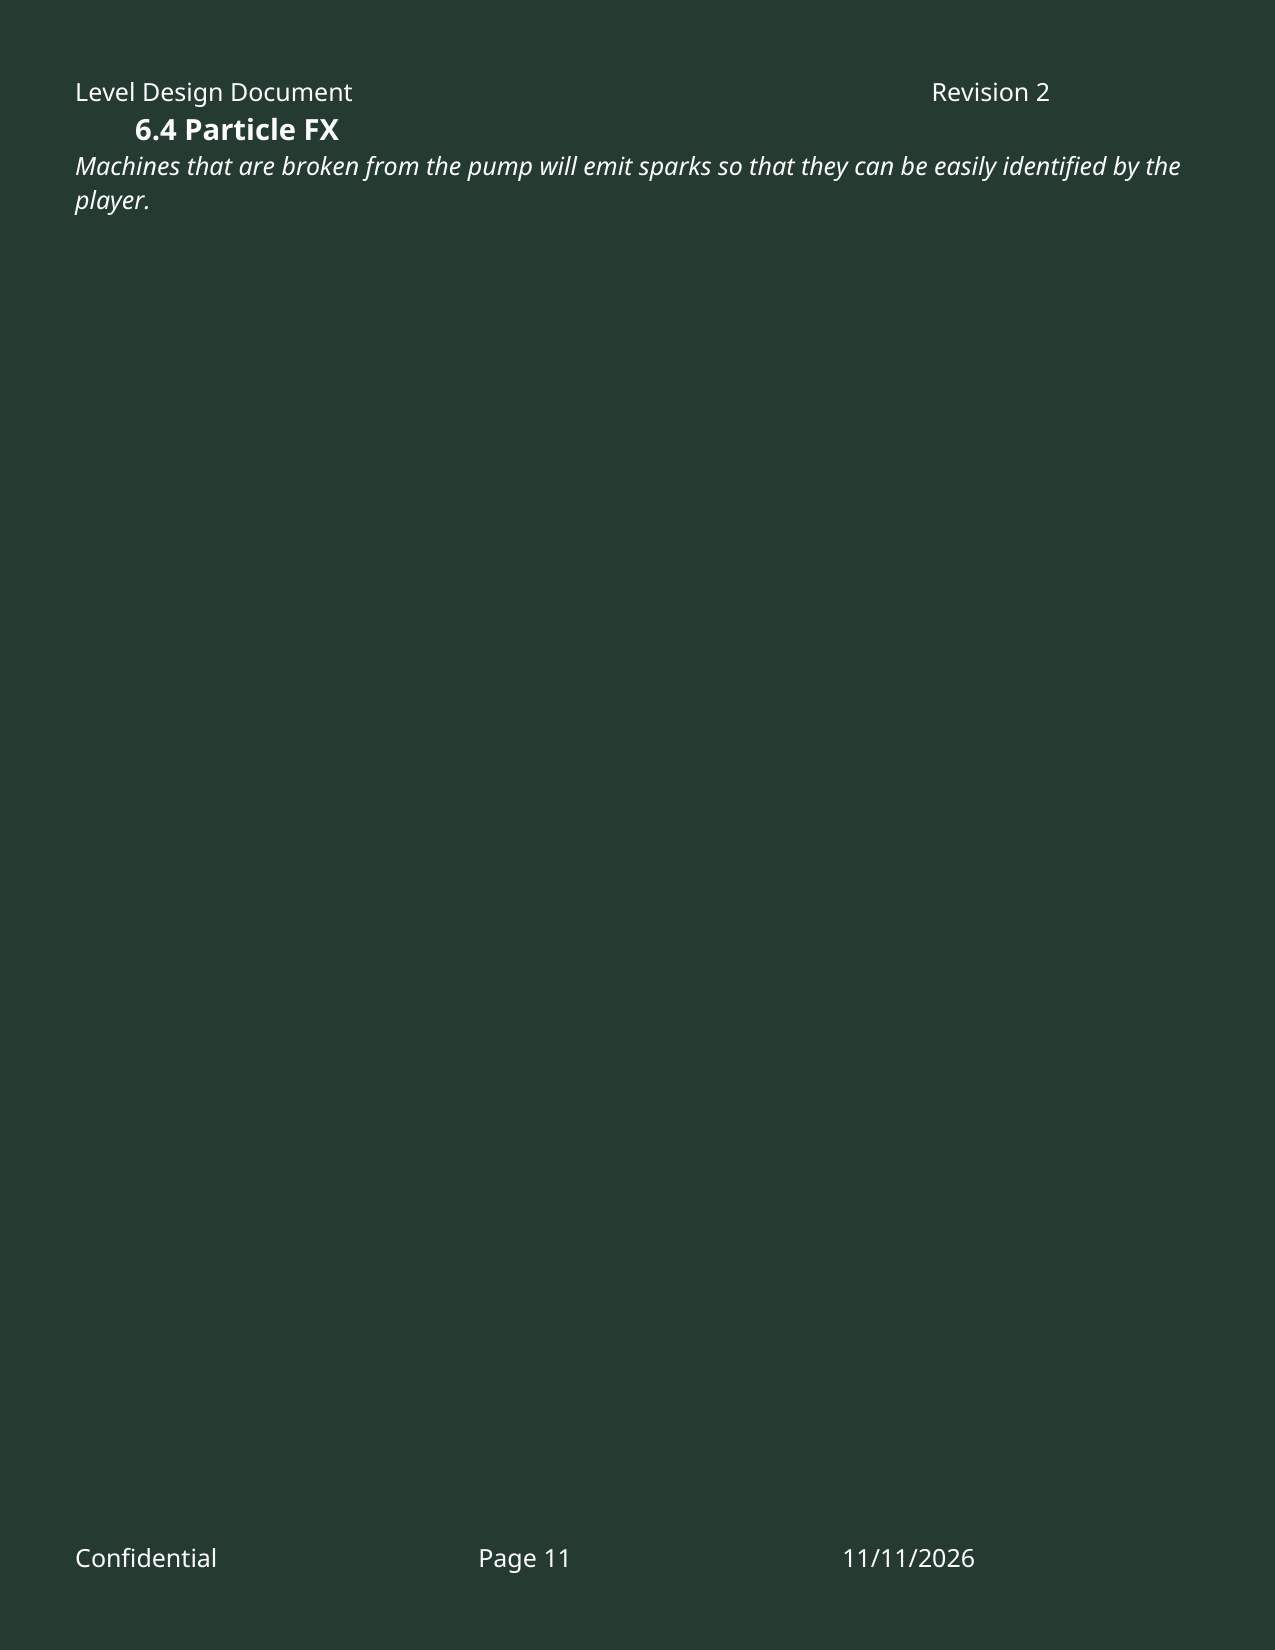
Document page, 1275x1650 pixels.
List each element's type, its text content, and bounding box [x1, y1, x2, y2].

text Machines that are broken from the pump will emit sparks so that they can be easily identified by the player. [75, 149, 1200, 217]
subtitle 6.4 Particle FX [75, 109, 1200, 149]
